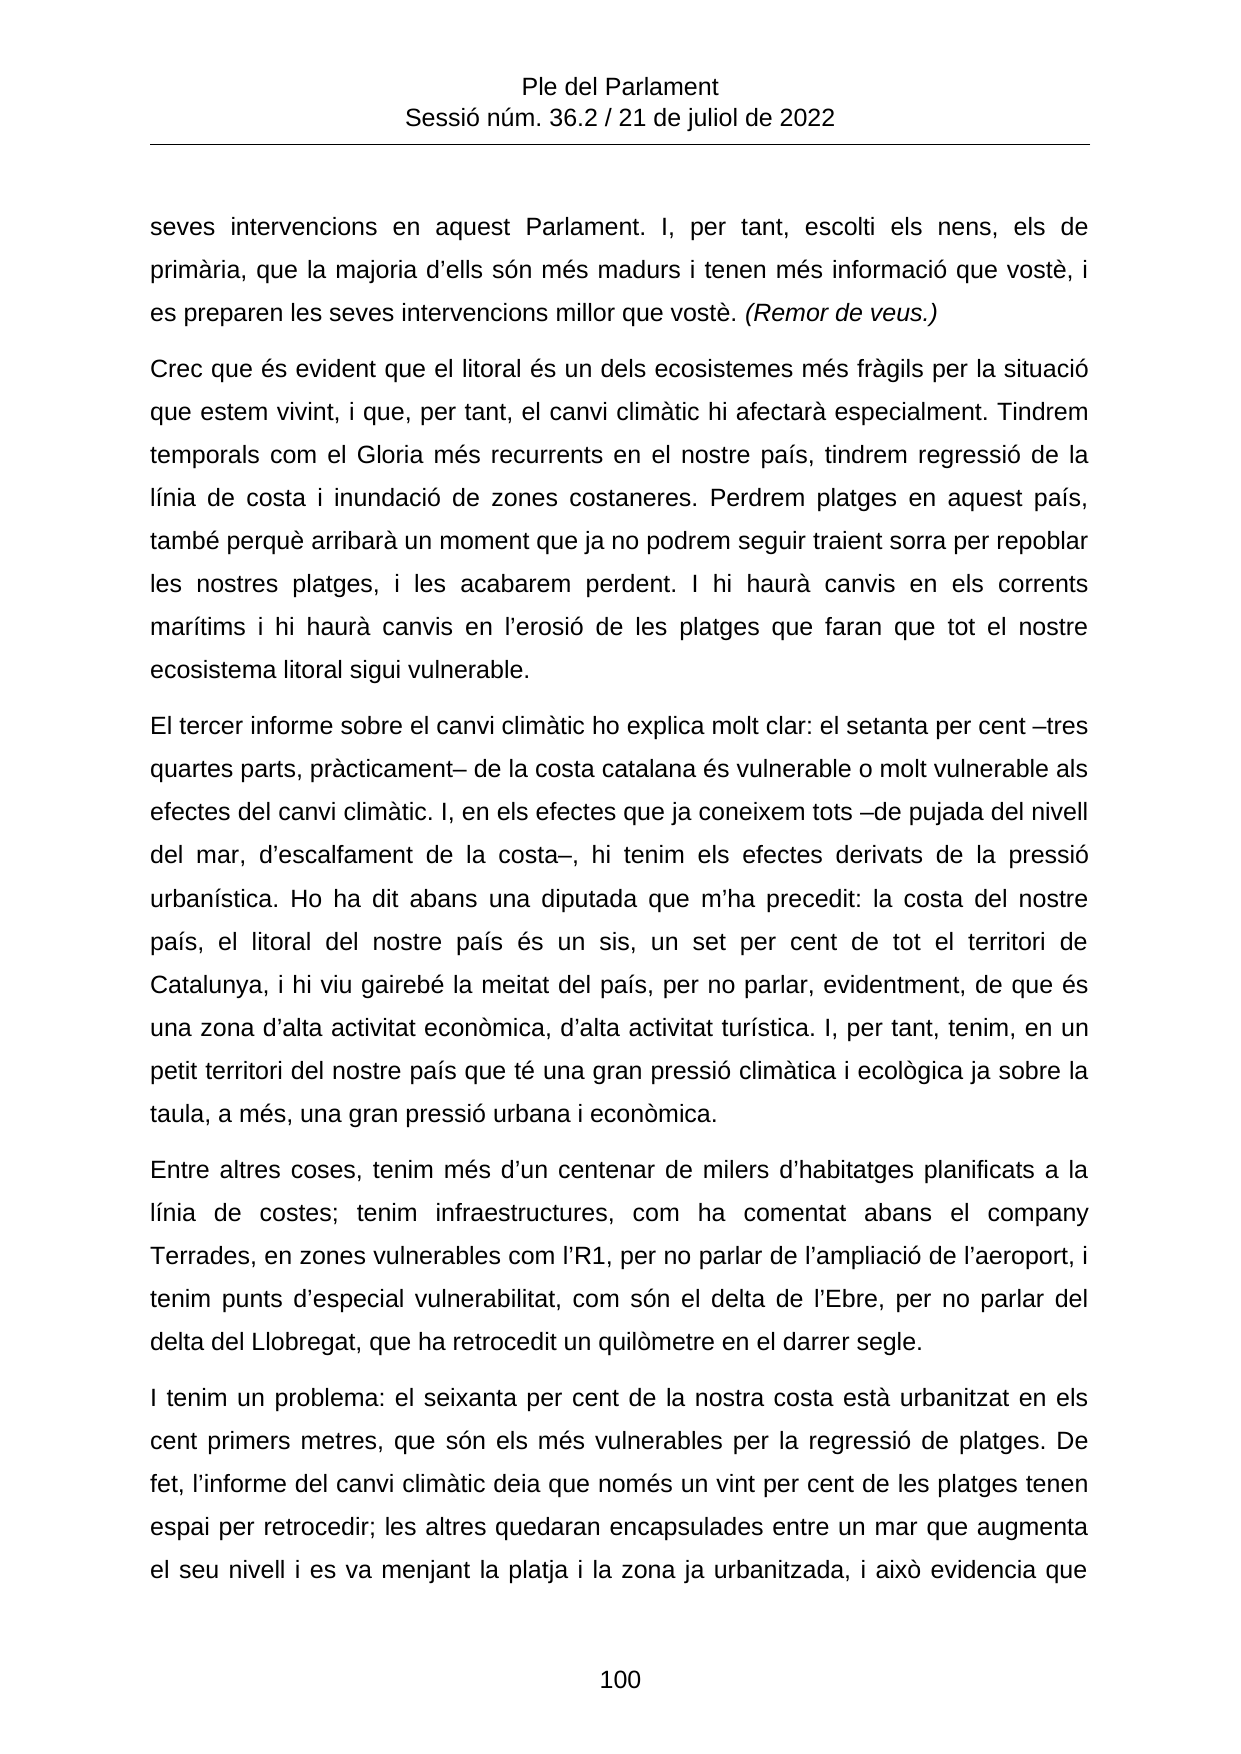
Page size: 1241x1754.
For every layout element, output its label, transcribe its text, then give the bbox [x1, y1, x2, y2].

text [150, 212, 1090, 327]
text El tercer informe sobre el canvi climàtic ho explica molt clar: el setanta per cent –tres quartes parts, pràcticament– de la costa catalana és vulnerable o molt vulnerable als efectes del canvi climàtic. I, en els efectes que ja coneixem tots –de pujada del nivell del mar, d’escalfament de la costa–, hi tenim els efectes derivats de la pressió urbanística. Ho ha dit abans una diputada que m’ha precedit: la costa del nostre país, el litoral del nostre país és un sis, un set per cent de tot el territori de Catalunya, i hi viu gairebé la meitat del país, per no parlar, evidentment, de que és una zona d’alta activitat econòmica, d’alta activitat turística. I, per tant, tenim, en un petit territori del nostre país que té una gran pressió climàtica i ecològica ja sobre la taula, a més, una gran pressió urbana i econòmica. [150, 711, 1090, 1128]
text Entre altres coses, tenim més d’un centenar de milers d’habitatges planificats a la línia de costes; tenim infraestructures, com ha comentat abans el company Terrades, en zones vulnerables com l’R1, per no parlar de l’ampliació de l’aeroport, i tenim punts d’especial vulnerabilitat, com són el delta de l’Ebre, per no parlar del delta del Llobregat, que ha retrocedit un quilòmetre en el darrer segle. [150, 1155, 1090, 1356]
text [150, 1383, 1090, 1584]
text Crec que és evident que el litoral és un dels ecosistemes més fràgils per la situació que estem vivint, i que, per tant, el canvi climàtic hi afectarà especialment. Tindrem temporals com el Gloria més recurrents en el nostre país, tindrem regressió de la línia de costa i inundació de zones costaneres. Perdrem platges en aquest país, també perquè arribarà un moment que ja no podrem seguir traient sorra per repoblar les nostres platges, i les acabarem perdent. I hi haurà canvis en els corrents marítims i hi haurà canvis en l’erosió de les platges que faran que tot el nostre ecosistema litoral sigui vulnerable. [150, 354, 1090, 684]
